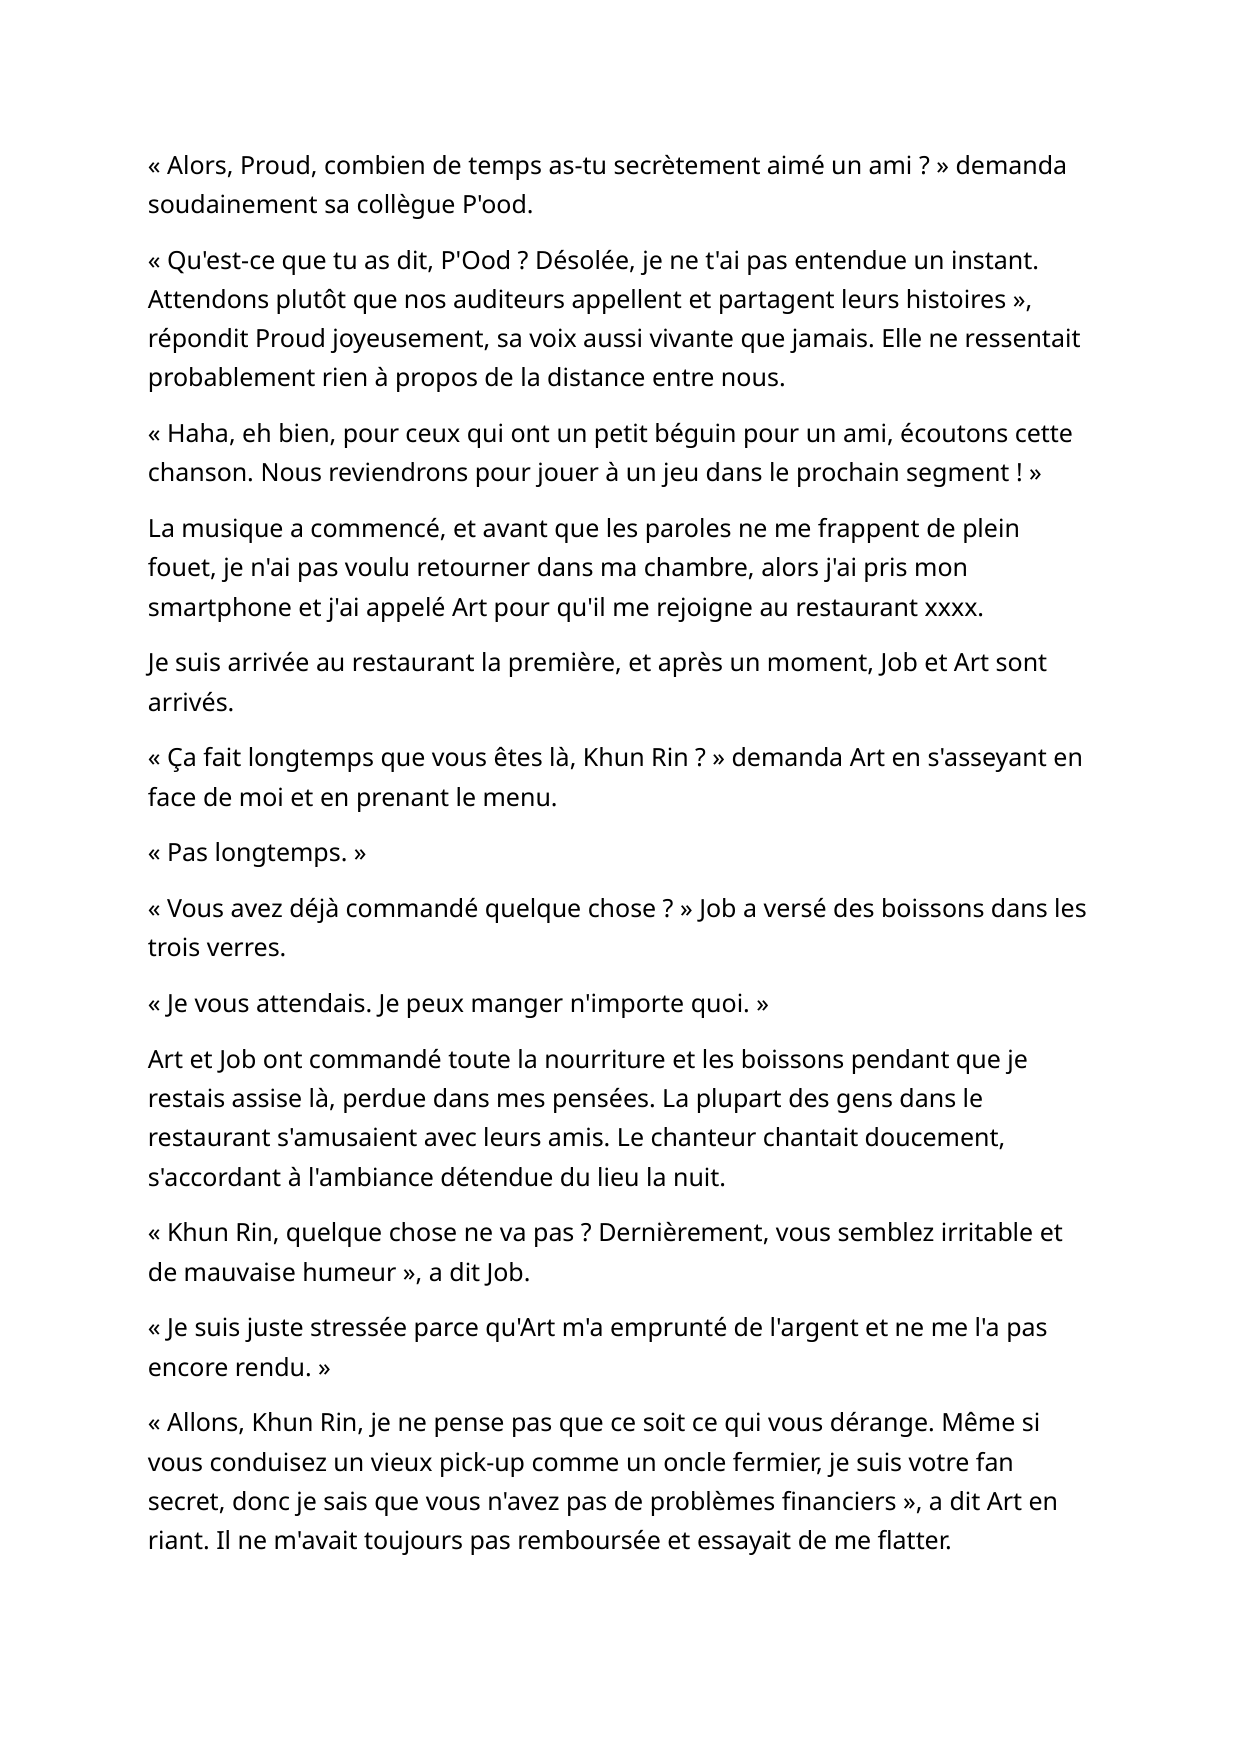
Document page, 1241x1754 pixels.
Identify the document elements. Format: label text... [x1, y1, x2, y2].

text La musique a commencé, et avant que les paroles ne me frappent de plein fouet, je n'ai pas voulu retourner dans ma chambre, alors j'ai pris mon smartphone et j'ai appelé Art pour qu'il me rejoigne au restaurant xxxx. [148, 511, 1093, 623]
text « Je vous attendais. Je peux manger n'importe quoi. » [148, 986, 1093, 1020]
text « Alors, Proud, combien de temps as-tu secrètement aimé un ami ? » demanda soudainement sa collègue P'ood. [148, 148, 1093, 221]
text « Allons, Khun Rin, je ne pense pas que ce soit ce qui vous dérange. Même si vous conduisez un vieux pick-up comme un oncle fermier, je suis votre fan secret, donc je sais que vous n'avez pas de problèmes financiers », a dit Art en riant. Il ne m'avait toujours pas remboursée et essayait de me flatter. [148, 1405, 1093, 1557]
text « Haha, eh bien, pour ceux qui ont un petit béguin pour un ami, écoutons cette chanson. Nous reviendrons pour jouer à un jeu dans le prochain segment ! » [148, 416, 1093, 489]
text « Ça fait longtemps que vous êtes là, Khun Rin ? » demanda Art en s'asseyant en face de moi et en prenant le menu. [148, 740, 1093, 813]
text « Pas longtemps. » [148, 835, 1093, 869]
text « Je suis juste stressée parce qu'Art m'a emprunté de l'argent et ne me l'a pas encore rendu. » [148, 1310, 1093, 1383]
text Je suis arrivée au restaurant la première, et après un moment, Job et Art sont arrivés. [148, 645, 1093, 718]
text « Qu'est-ce que tu as dit, P'Ood ? Désolée, je ne t'ai pas entendue un instant. Attendons plutôt que nos auditeurs appellent et partagent leurs histoires », répondit Proud joyeusement, sa voix aussi vivante que jamais. Elle ne ressentait probablement rien à propos de la distance entre nous. [148, 243, 1093, 394]
text « Vous avez déjà commandé quelque chose ? » Job a versé des boissons dans les trois verres. [148, 891, 1093, 964]
text Art et Job ont commandé toute la nourriture et les boissons pendant que je restais assise là, perdue dans mes pensées. La plupart des gens dans le restaurant s'amusaient avec leurs amis. Le chanteur chantait doucement, s'accordant à l'ambiance détendue du lieu la nuit. [148, 1042, 1093, 1193]
text « Khun Rin, quelque chose ne va pas ? Dernièrement, vous semblez irritable et de mauvaise humeur », a dit Job. [148, 1215, 1093, 1288]
